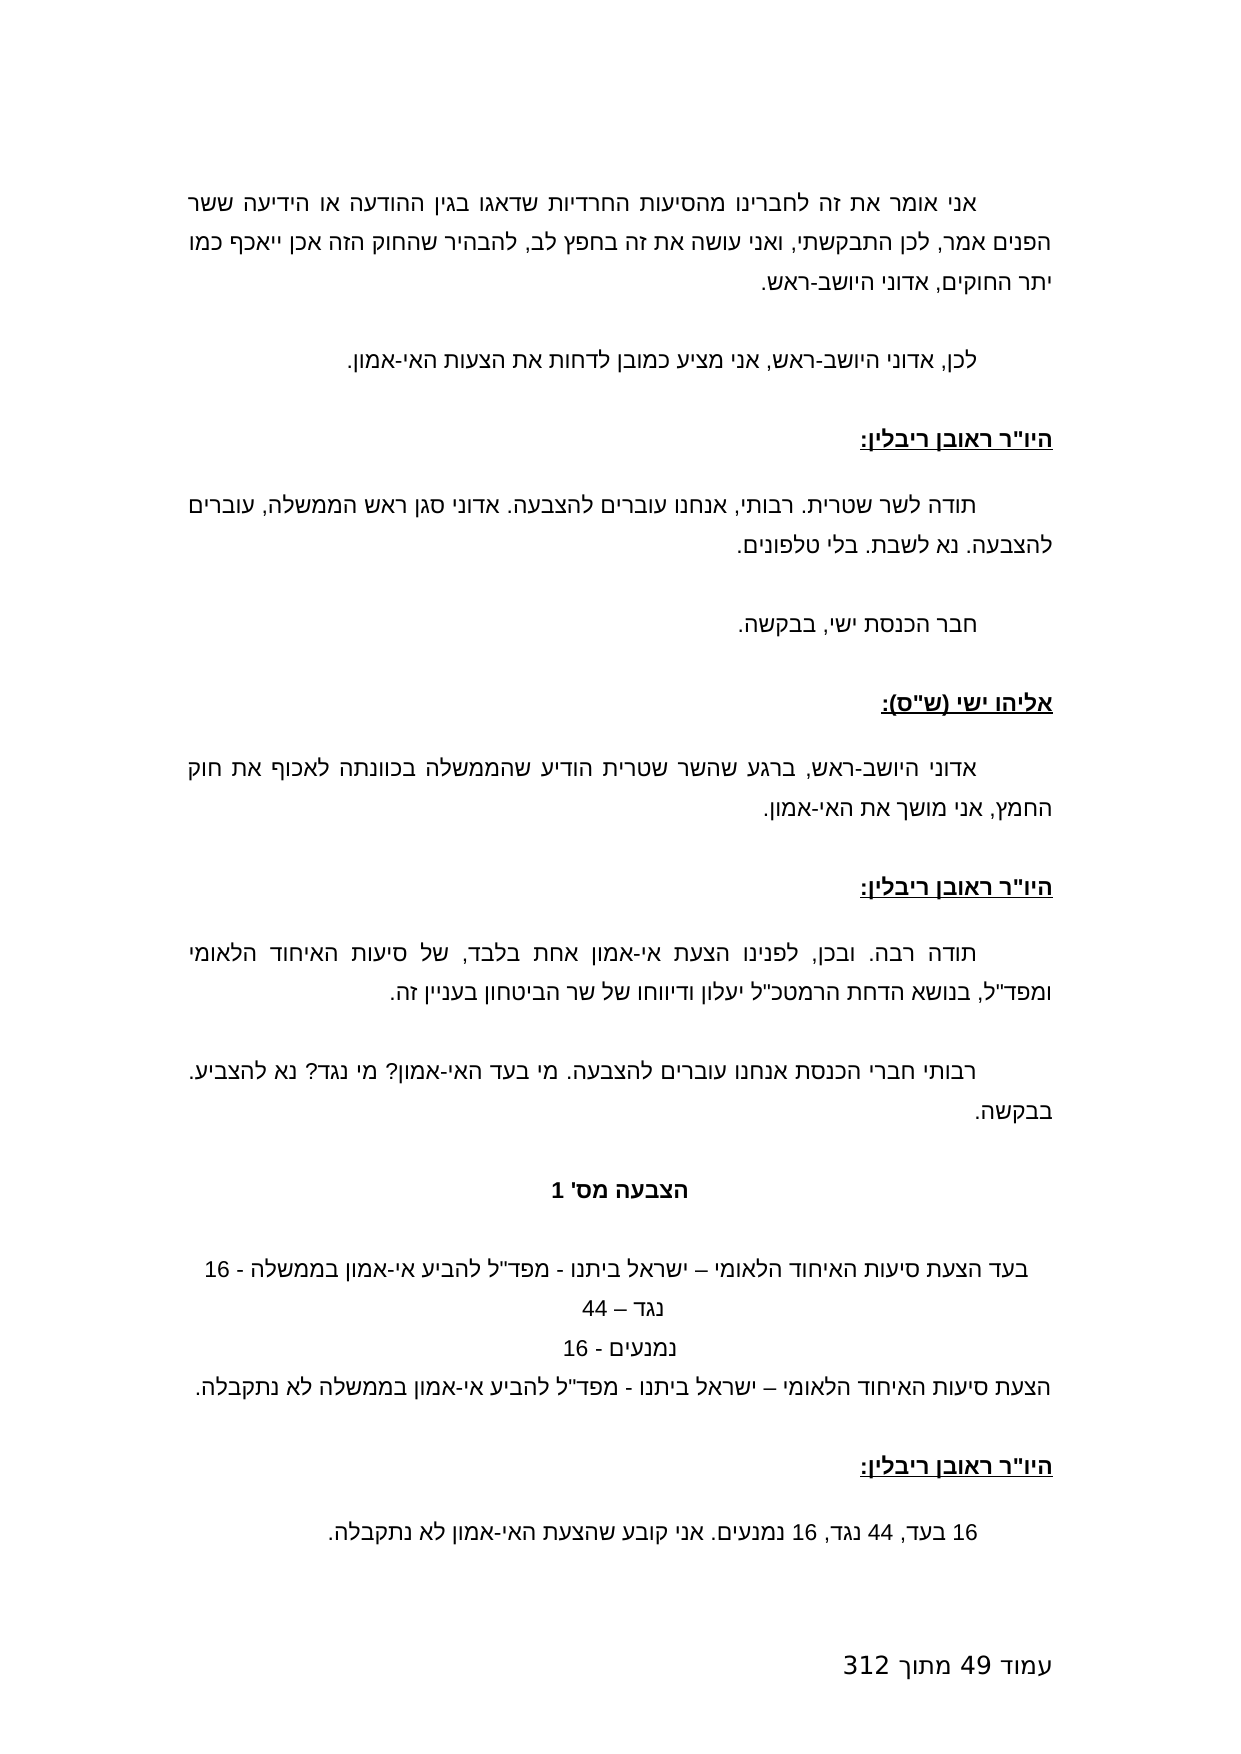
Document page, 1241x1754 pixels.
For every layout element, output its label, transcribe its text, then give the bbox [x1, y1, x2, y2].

text חבר הכנסת ישי, בבקשה. [187, 611, 1053, 637]
text היו"ר ראובן ריבלין: [187, 426, 1053, 453]
text תודה רבה. ובכן, לפנינו הצעת אי-אמון אחת בלבד, של סיעות האיחוד הלאומי ומפד"ל, בנושא הדחת הרמטכ"ל יעלון ודיווחו של שר הביטחון בעניין זה. [187, 940, 1053, 1006]
text נגד – 44 [187, 1295, 1053, 1321]
text אליהו ישי (ש"ס): [187, 689, 1053, 716]
text תודה לשר שטרית. רבותי, אנחנו עוברים להצבעה. אדוני סגן ראש הממשלה, עוברים להצבעה. נא לשבת. בלי טלפונים. [187, 492, 1053, 558]
text לכן, אדוני היושב-ראש, אני מציע כמובן לדחות את הצעות האי-אמון. [187, 347, 1053, 374]
text רבותי חברי הכנסת אנחנו עוברים להצבעה. מי בעד האי-אמון? מי נגד? נא להצביע. בבקשה. [187, 1058, 1053, 1124]
text היו"ר ראובן ריבלין: [187, 874, 1053, 900]
text הצבעה מס' 1 [187, 1177, 1053, 1203]
text אדוני היושב-ראש, ברגע שהשר שטרית הודיע שהממשלה בכוונתה לאכוף את חוק החמץ, אני מושך את האי-אמון. [187, 755, 1053, 821]
text היו"ר ראובן ריבלין: [187, 1453, 1053, 1479]
text אני אומר את זה לחברינו מהסיעות החרדיות שדאגו בגין ההודעה או הידיעה ששר הפנים אמר, לכן התבקשתי, ואני עושה את זה בחפץ לב, להבהיר שהחוק הזה אכן ייאכף כמו יתר החוקים, אדוני היושב-ראש. [187, 189, 1053, 295]
text 16 בעד, 44 נגד, 16 נמנעים. אני קובע שהצעת האי-אמון לא נתקבלה. [187, 1519, 1053, 1545]
text בעד הצעת סיעות האיחוד הלאומי – ישראל ביתנו - מפד"ל להביע אי-אמון בממשלה - 16 [187, 1256, 1053, 1282]
text הצעת סיעות האיחוד הלאומי – ישראל ביתנו - מפד"ל להביע אי-אמון בממשלה לא נתקבלה. [187, 1374, 1053, 1400]
text נמנעים - 16 [187, 1334, 1053, 1361]
